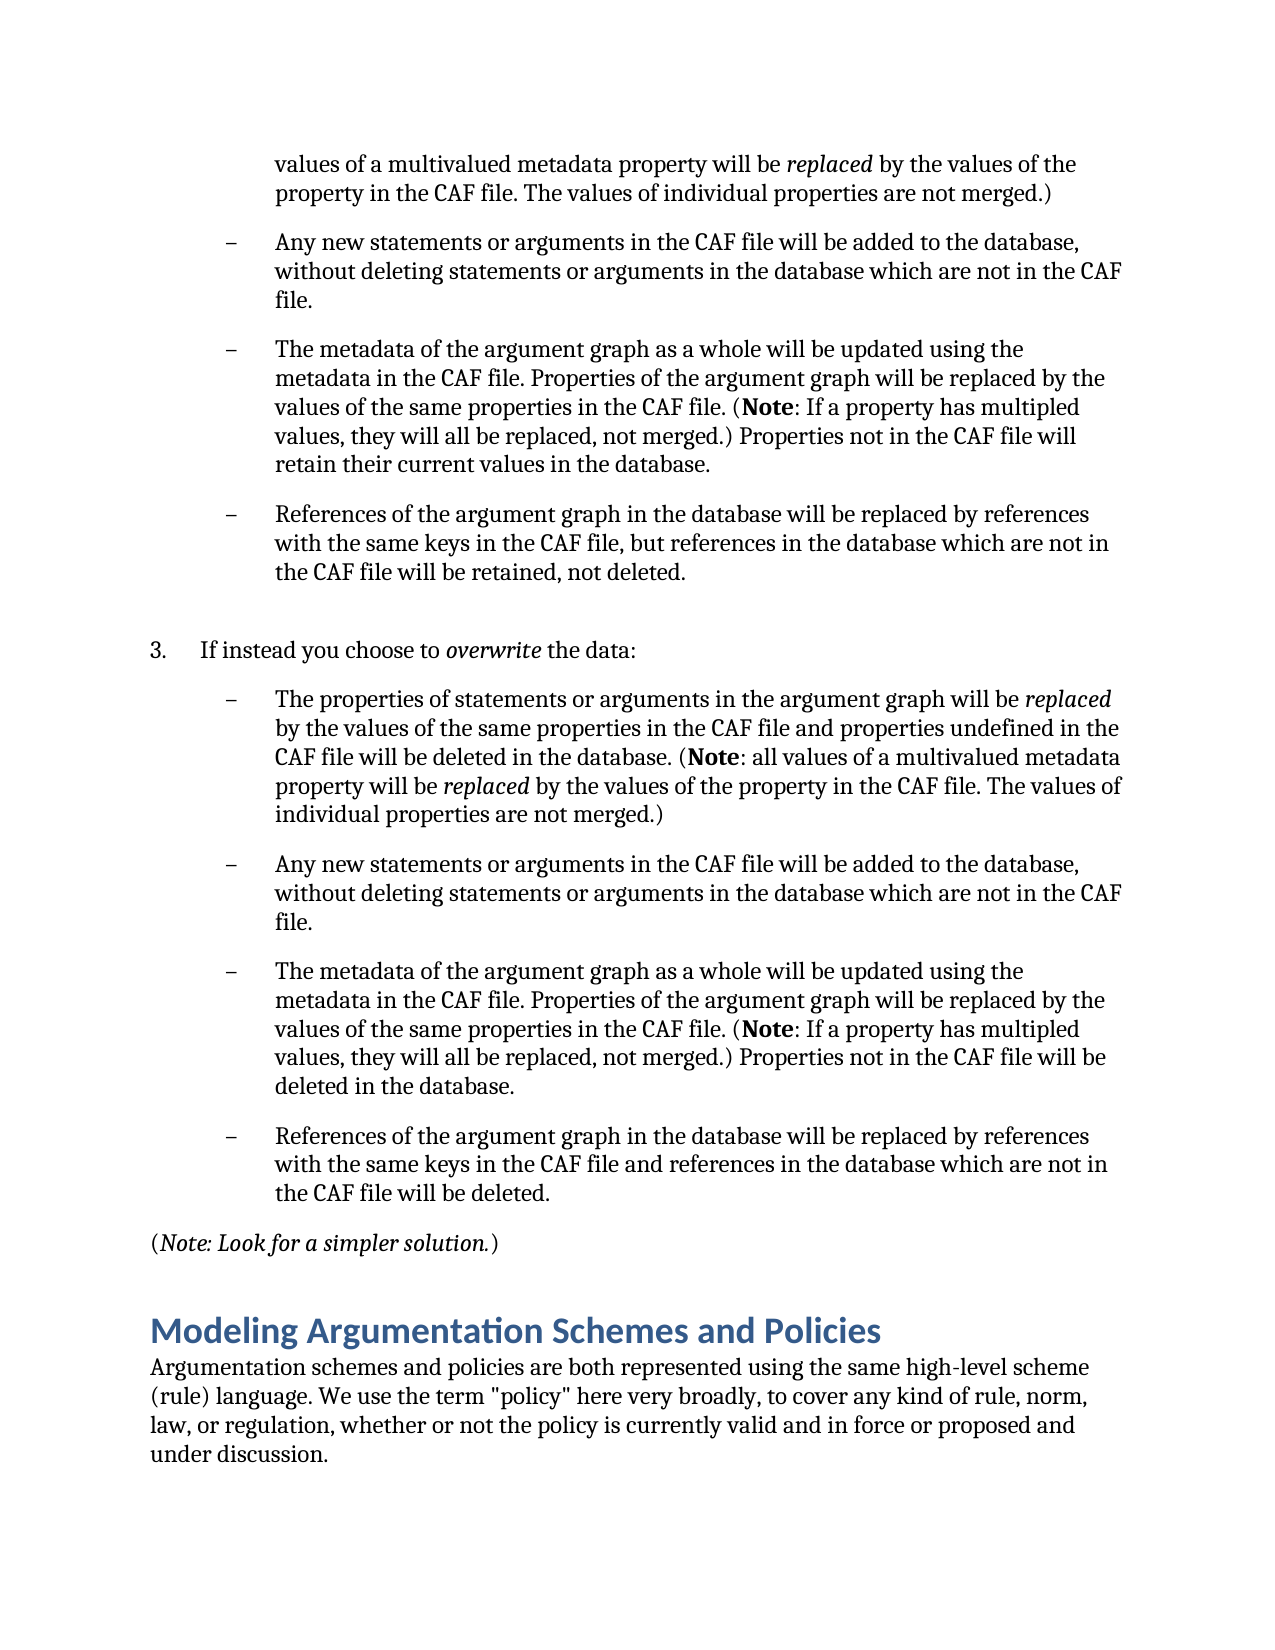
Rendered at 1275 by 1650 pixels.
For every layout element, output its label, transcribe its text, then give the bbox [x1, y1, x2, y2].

list References of the argument graph in the database will be replaced by references with the same keys in the CAF file and references in the database which are not in the CAF file will be deleted. [225, 1122, 1125, 1208]
list References of the argument graph in the database will be replaced by references with the same keys in the CAF file, but references in the database which are not in the CAF file will be retained, not deleted. [225, 500, 1125, 615]
text Argumentation schemes and policies are both represented using the same high-level scheme (rule) language. We use the term "policy" here very broadly, to cover any kind of rule, norm, law, or regulation, whether or not the policy is currently valid and in force or proposed and under discussion. [150, 1353, 1125, 1468]
list The metadata of the argument graph as a whole will be updated using the metadata in the CAF file. Properties of the argument graph will be replaced by the values of the same properties in the CAF file. (Note: If a property has multipled values, they will all be replaced, not merged.) Properties not in the CAF file will retain their current values in the database. [225, 335, 1125, 479]
list If instead you choose to overwrite the data: [150, 636, 1125, 664]
subtitle Modeling Argumentation Schemes and Policies [150, 1307, 1125, 1353]
list Any new statements or arguments in the CAF file will be added to the database, without deleting statements or arguments in the database which are not in the CAF file. [225, 228, 1125, 314]
text (Note: Look for a simpler solution.) [150, 1229, 1125, 1257]
list The metadata of the argument graph as a whole will be updated using the metadata in the CAF file. Properties of the argument graph will be replaced by the values of the same properties in the CAF file. (Note: If a property has multipled values, they will all be replaced, not merged.) Properties not in the CAF file will be deleted in the database. [225, 957, 1125, 1101]
list The properties of statements or arguments in the argument graph will be replaced by the values of the same properties in the CAF file and properties undefined in the CAF file will be deleted in the database. (Note: all values of a multivalued metadata property will be replaced by the values of the property in the CAF file. The values of individual properties are not merged.) [225, 685, 1125, 829]
list Any new statements or arguments in the CAF file will be added to the database, without deleting statements or arguments in the database which are not in the CAF file. [225, 850, 1125, 936]
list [225, 150, 1125, 207]
